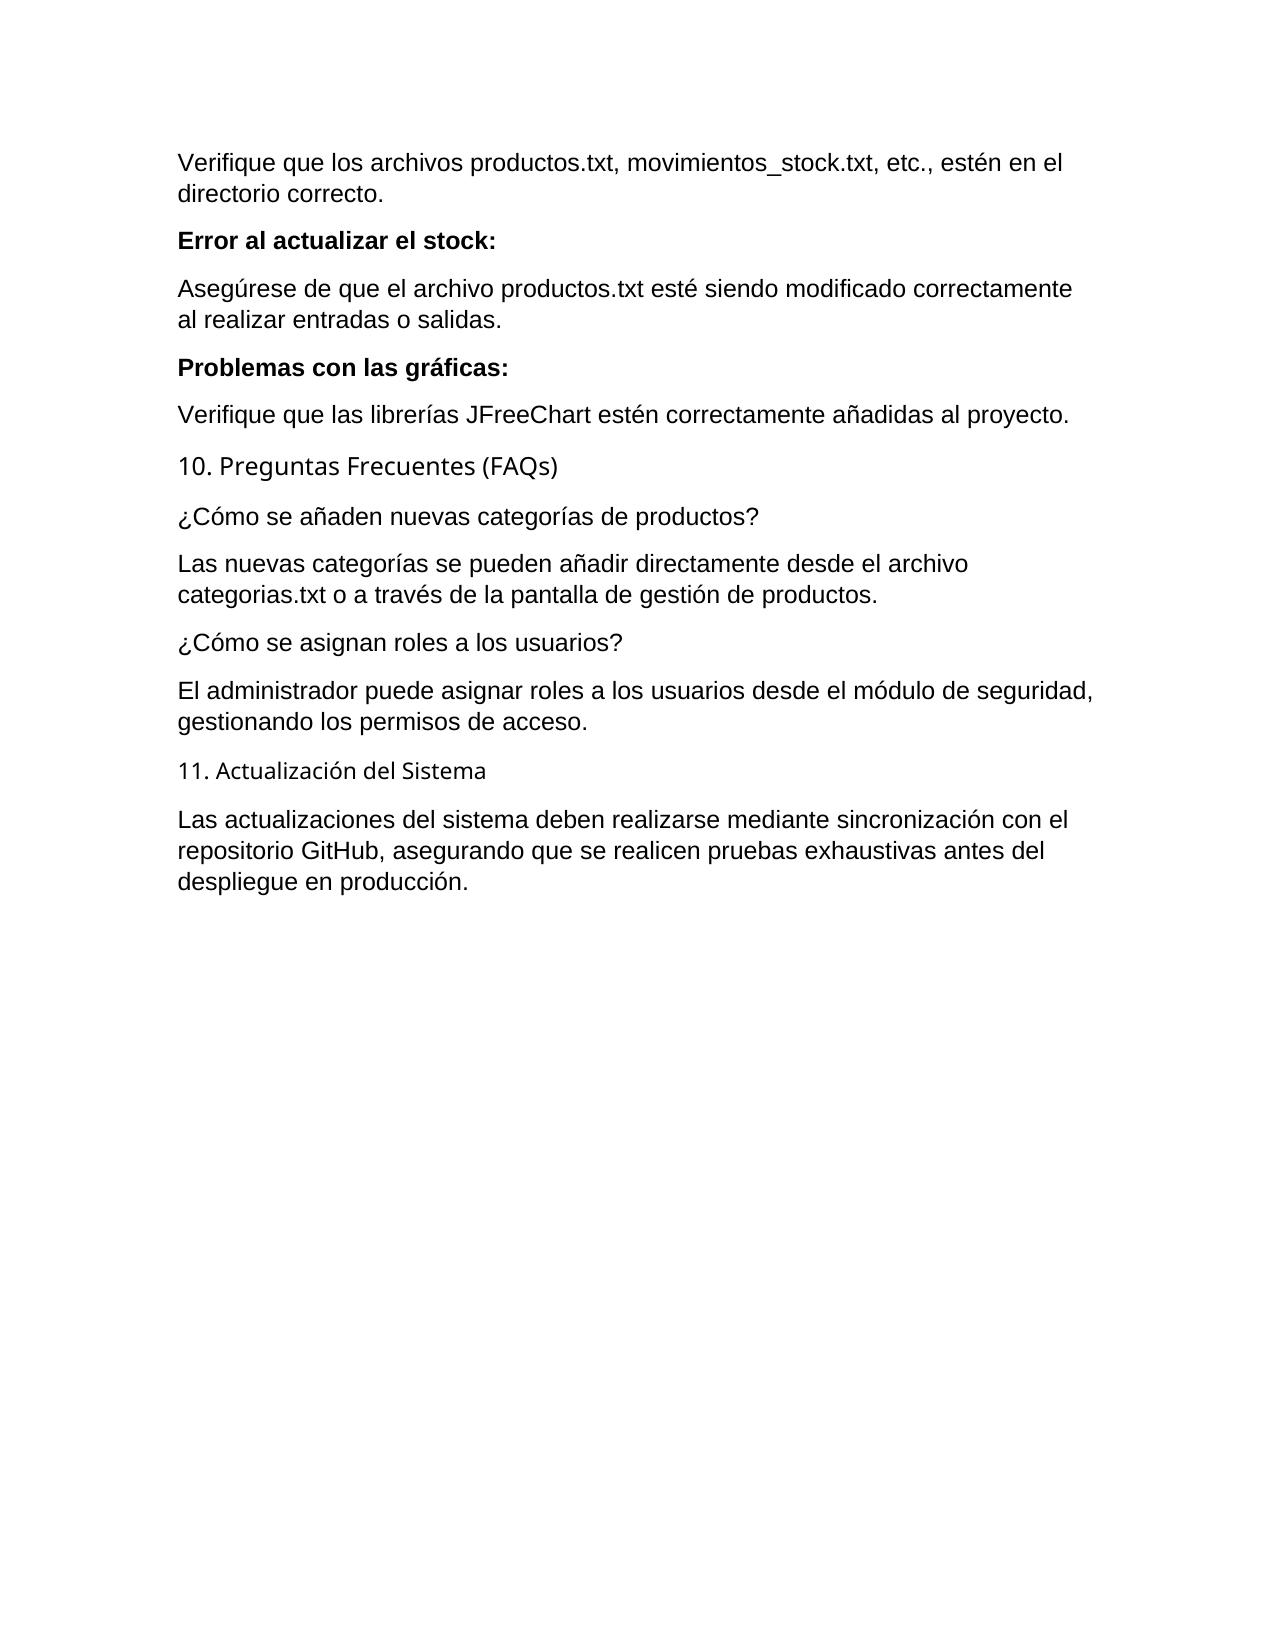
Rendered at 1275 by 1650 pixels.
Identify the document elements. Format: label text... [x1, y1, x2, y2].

text 10. Preguntas Frecuentes (FAQs) [177, 448, 1098, 482]
text Verifique que los archivos productos.txt, movimientos_stock.txt, etc., estén en el directorio correcto. [177, 148, 1098, 207]
text Error al actualizar el stock: [177, 226, 1098, 255]
text 11. Actualización del Sistema [177, 754, 1098, 786]
text Verifique que las librerías JFreeChart estén correctamente añadidas al proyecto. [177, 401, 1098, 429]
text Problemas con las gráficas: [177, 353, 1098, 382]
text Las actualizaciones del sistema deben realizarse mediante sincronización con el repositorio GitHub, asegurando que se realicen pruebas exhaustivas antes del despliegue en producción. [177, 805, 1098, 896]
text ¿Cómo se añaden nuevas categorías de productos? [177, 502, 1098, 530]
text Asegúrese de que el archivo productos.txt esté siendo modificado correctamente al realizar entradas o salidas. [177, 274, 1098, 334]
text ¿Cómo se asignan roles a los usuarios? [177, 628, 1098, 657]
text Las nuevas categorías se pueden añadir directamente desde el archivo categorias.txt o a través de la pantalla de gestión de productos. [177, 549, 1098, 609]
text El administrador puede asignar roles a los usuarios desde el módulo de seguridad, gestionando los permisos de acceso. [177, 676, 1098, 736]
